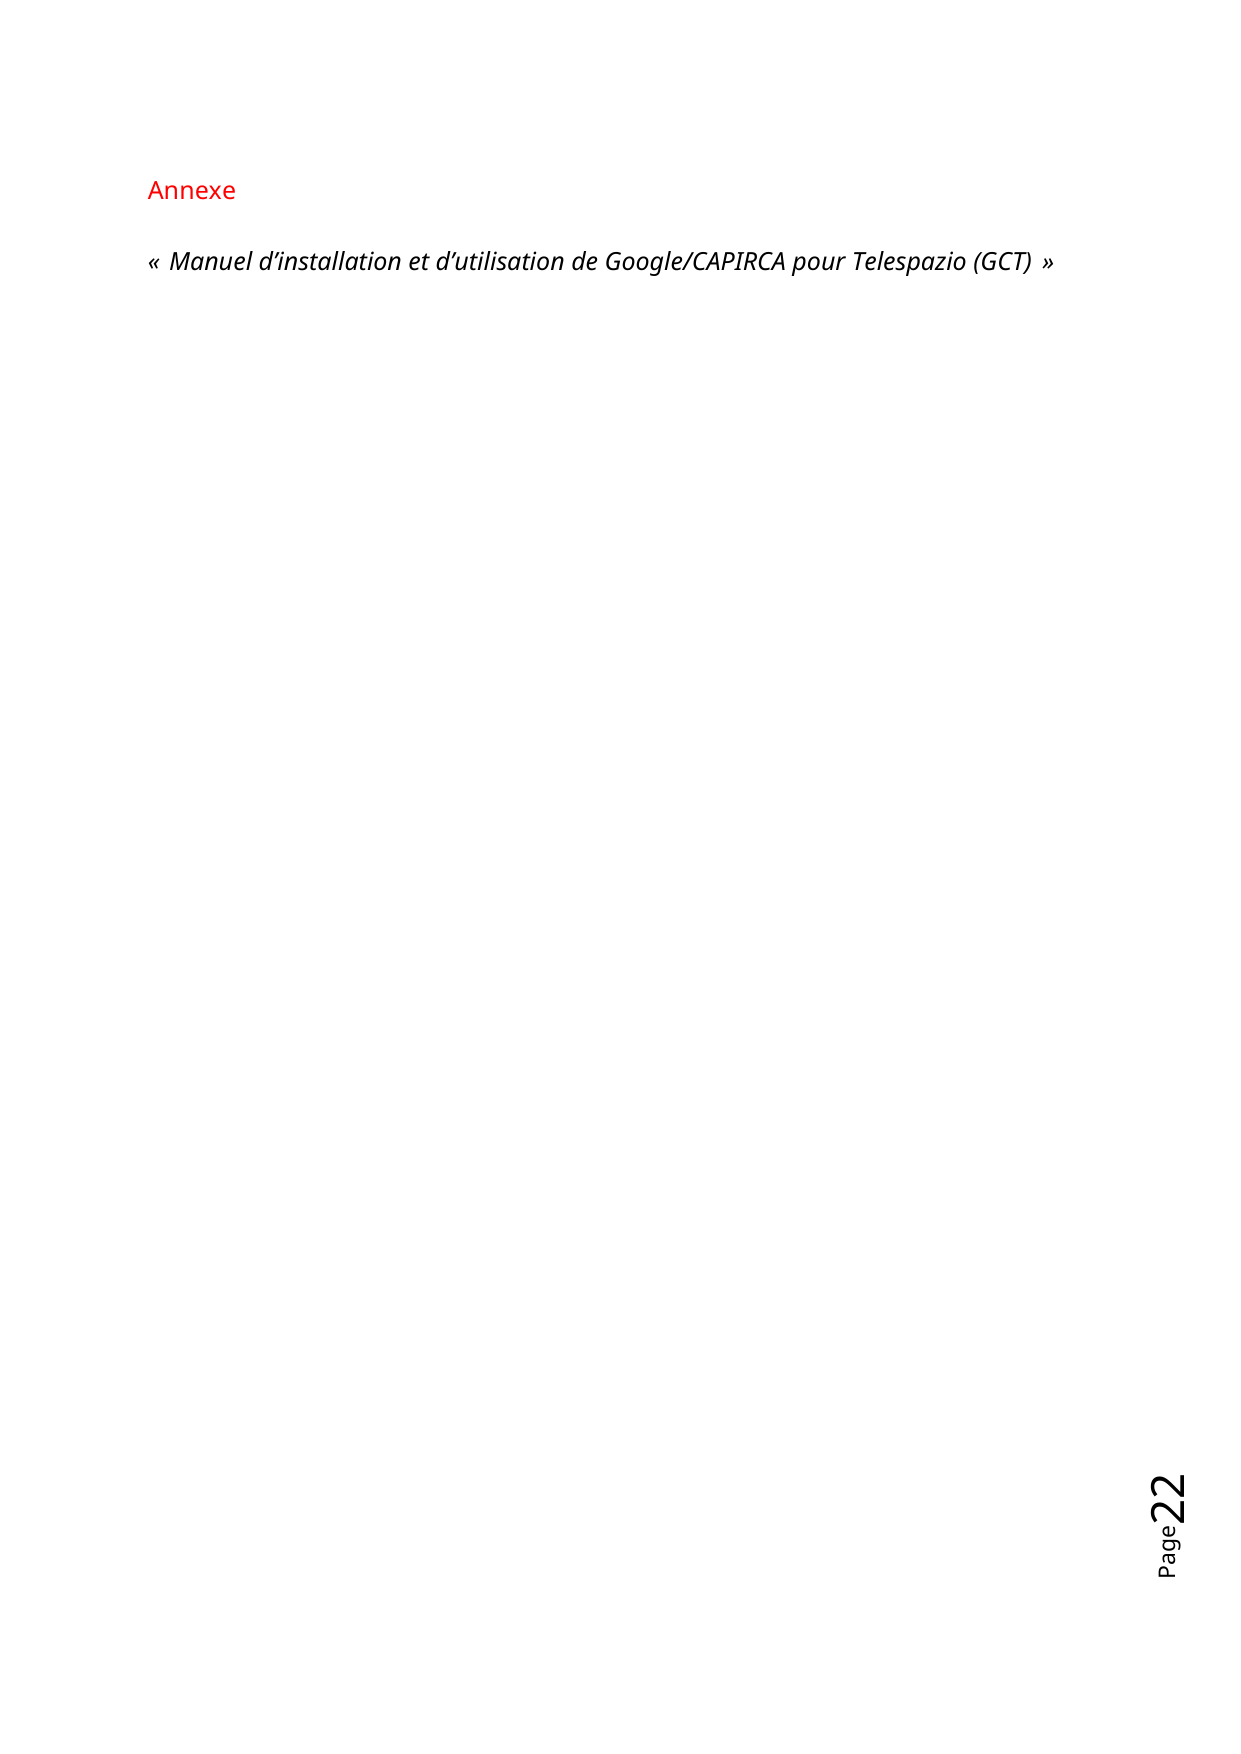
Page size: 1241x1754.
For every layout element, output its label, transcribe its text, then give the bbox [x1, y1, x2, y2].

subtitle Annexe [148, 173, 1093, 207]
text « Manuel d’installation et d’utilisation de Google/CAPIRCA pour Telespazio (GCT) » [148, 243, 1093, 277]
